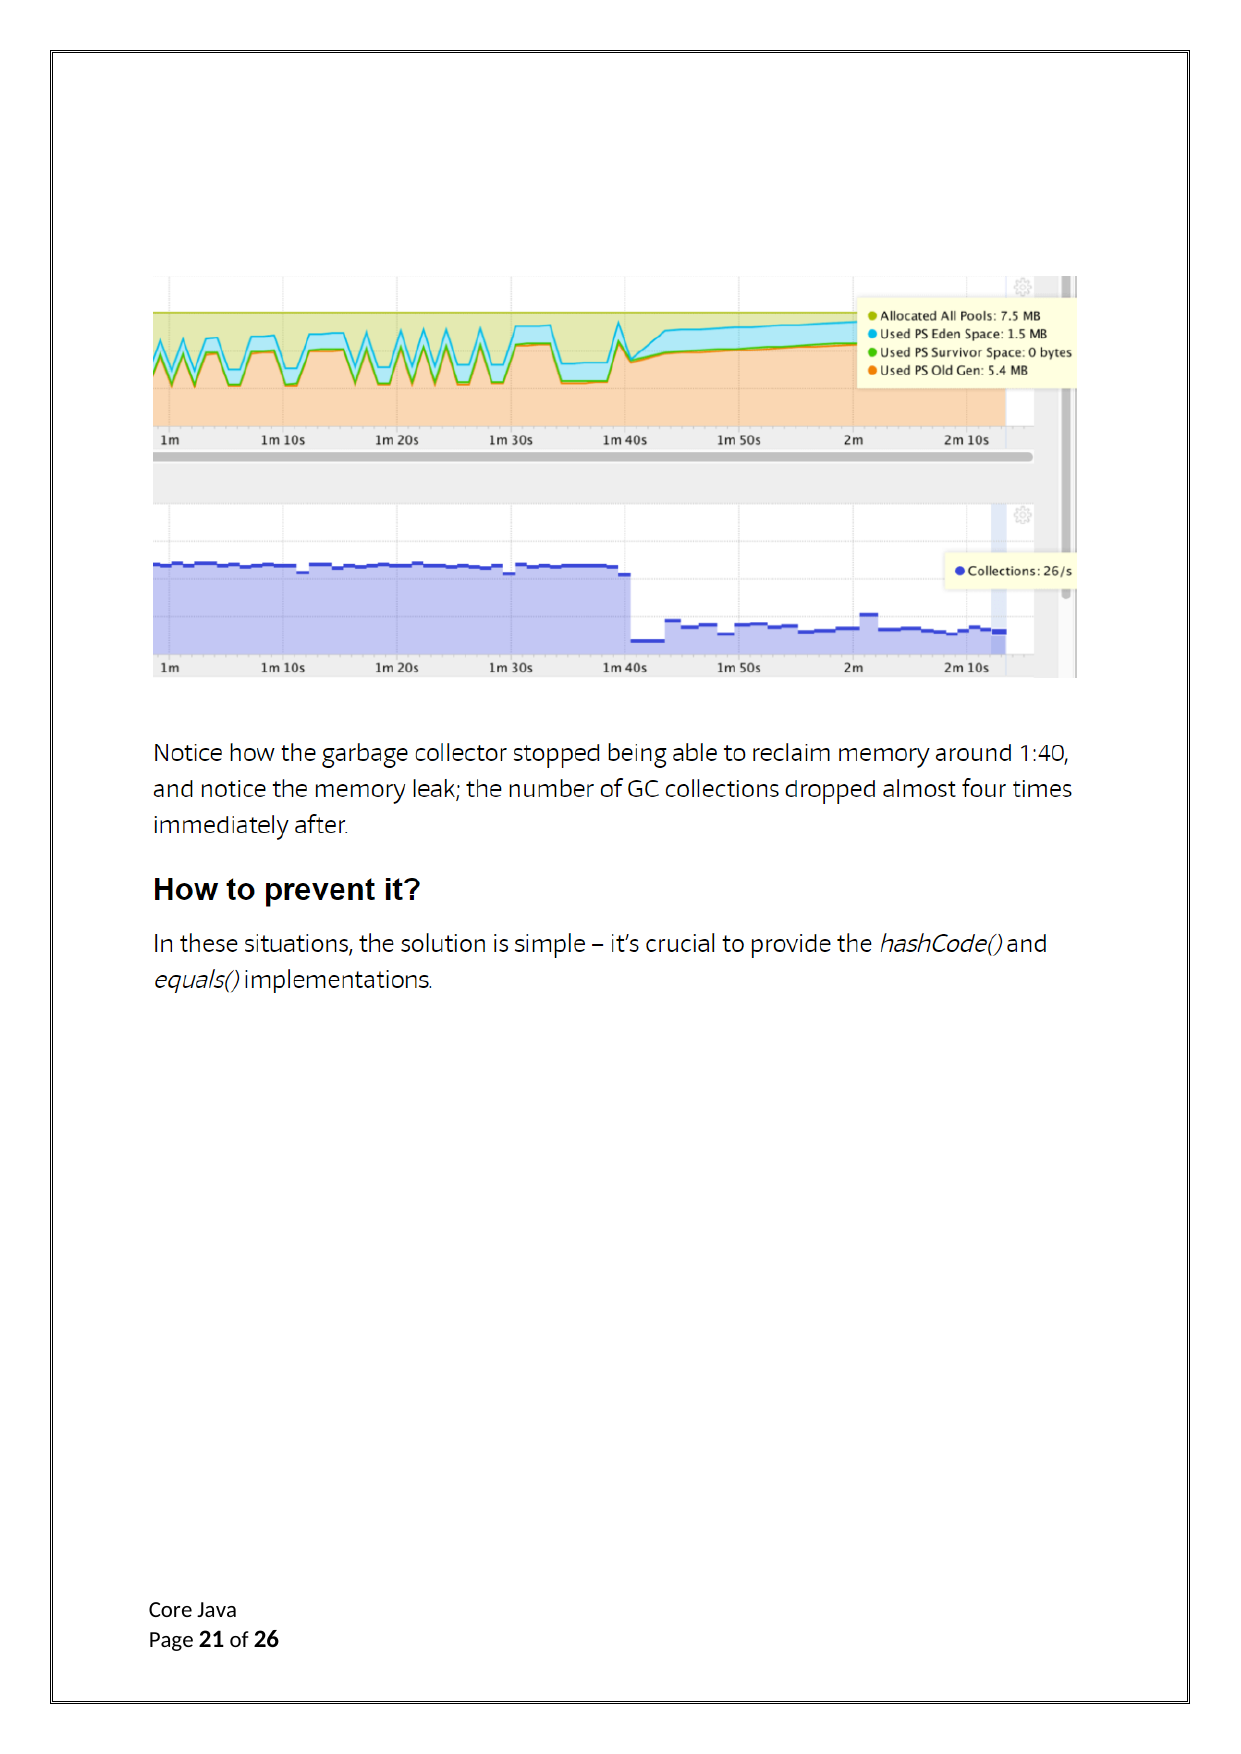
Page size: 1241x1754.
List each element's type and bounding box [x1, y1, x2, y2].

picture [148, 276, 1089, 993]
